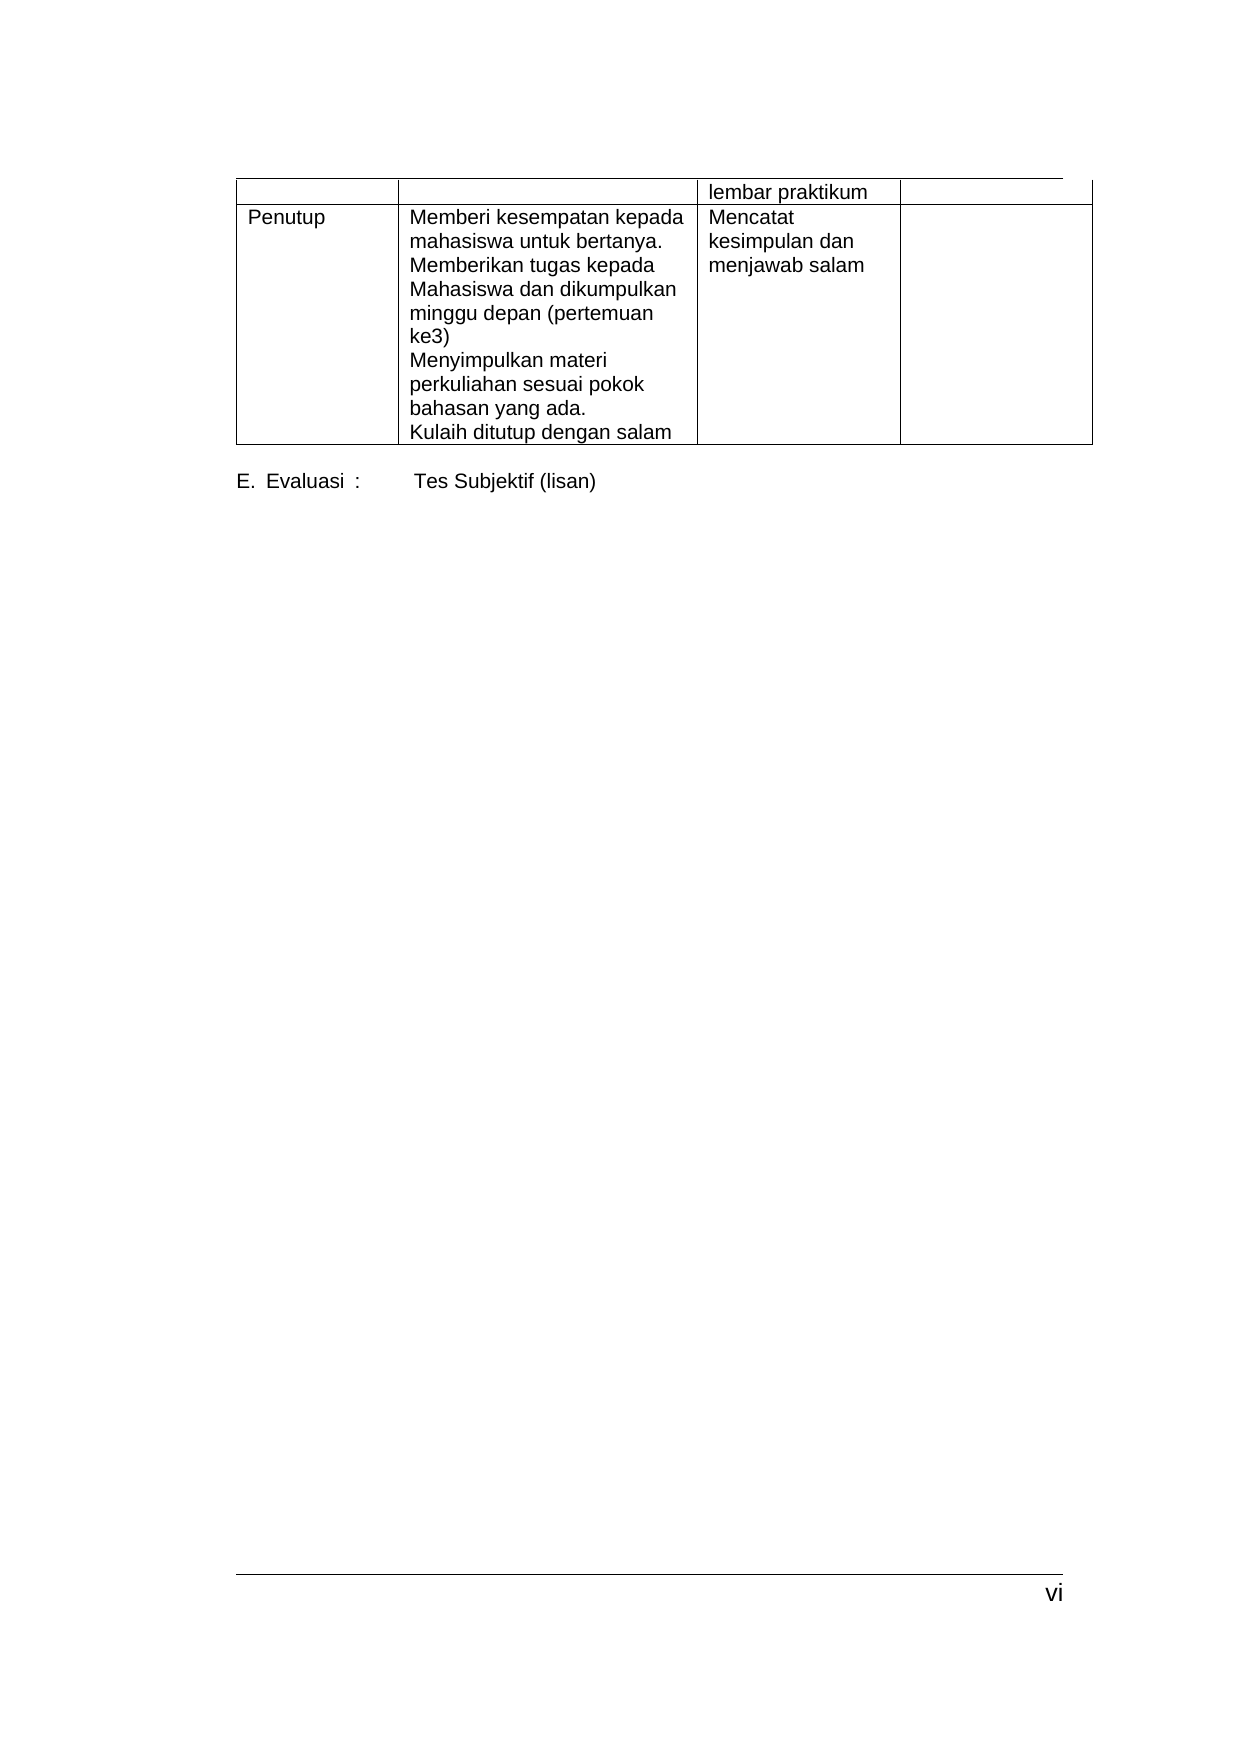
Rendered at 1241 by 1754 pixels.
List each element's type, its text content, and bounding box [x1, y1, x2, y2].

table_cell Memberi kesempatan kepada mahasiswa untuk bertanya. Memberikan tugas kepada Mahasiswa dan dikumpulkan minggu depan (pertemuan ke3) Menyimpulkan materi perkuliahan sesuai pokok bahasan yang ada. Kulaih ditutup dengan salam [399, 205, 697, 444]
table_cell Penutup [237, 205, 398, 444]
table_cell [237, 180, 398, 203]
text E. Evaluasi : Tes Subjektif (lisan) [236, 469, 1063, 493]
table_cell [698, 180, 900, 203]
table_cell [901, 180, 1092, 203]
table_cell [399, 180, 697, 203]
table_cell [901, 205, 1092, 444]
table_cell Mencatat kesimpulan dan menjawab salam [698, 205, 900, 444]
